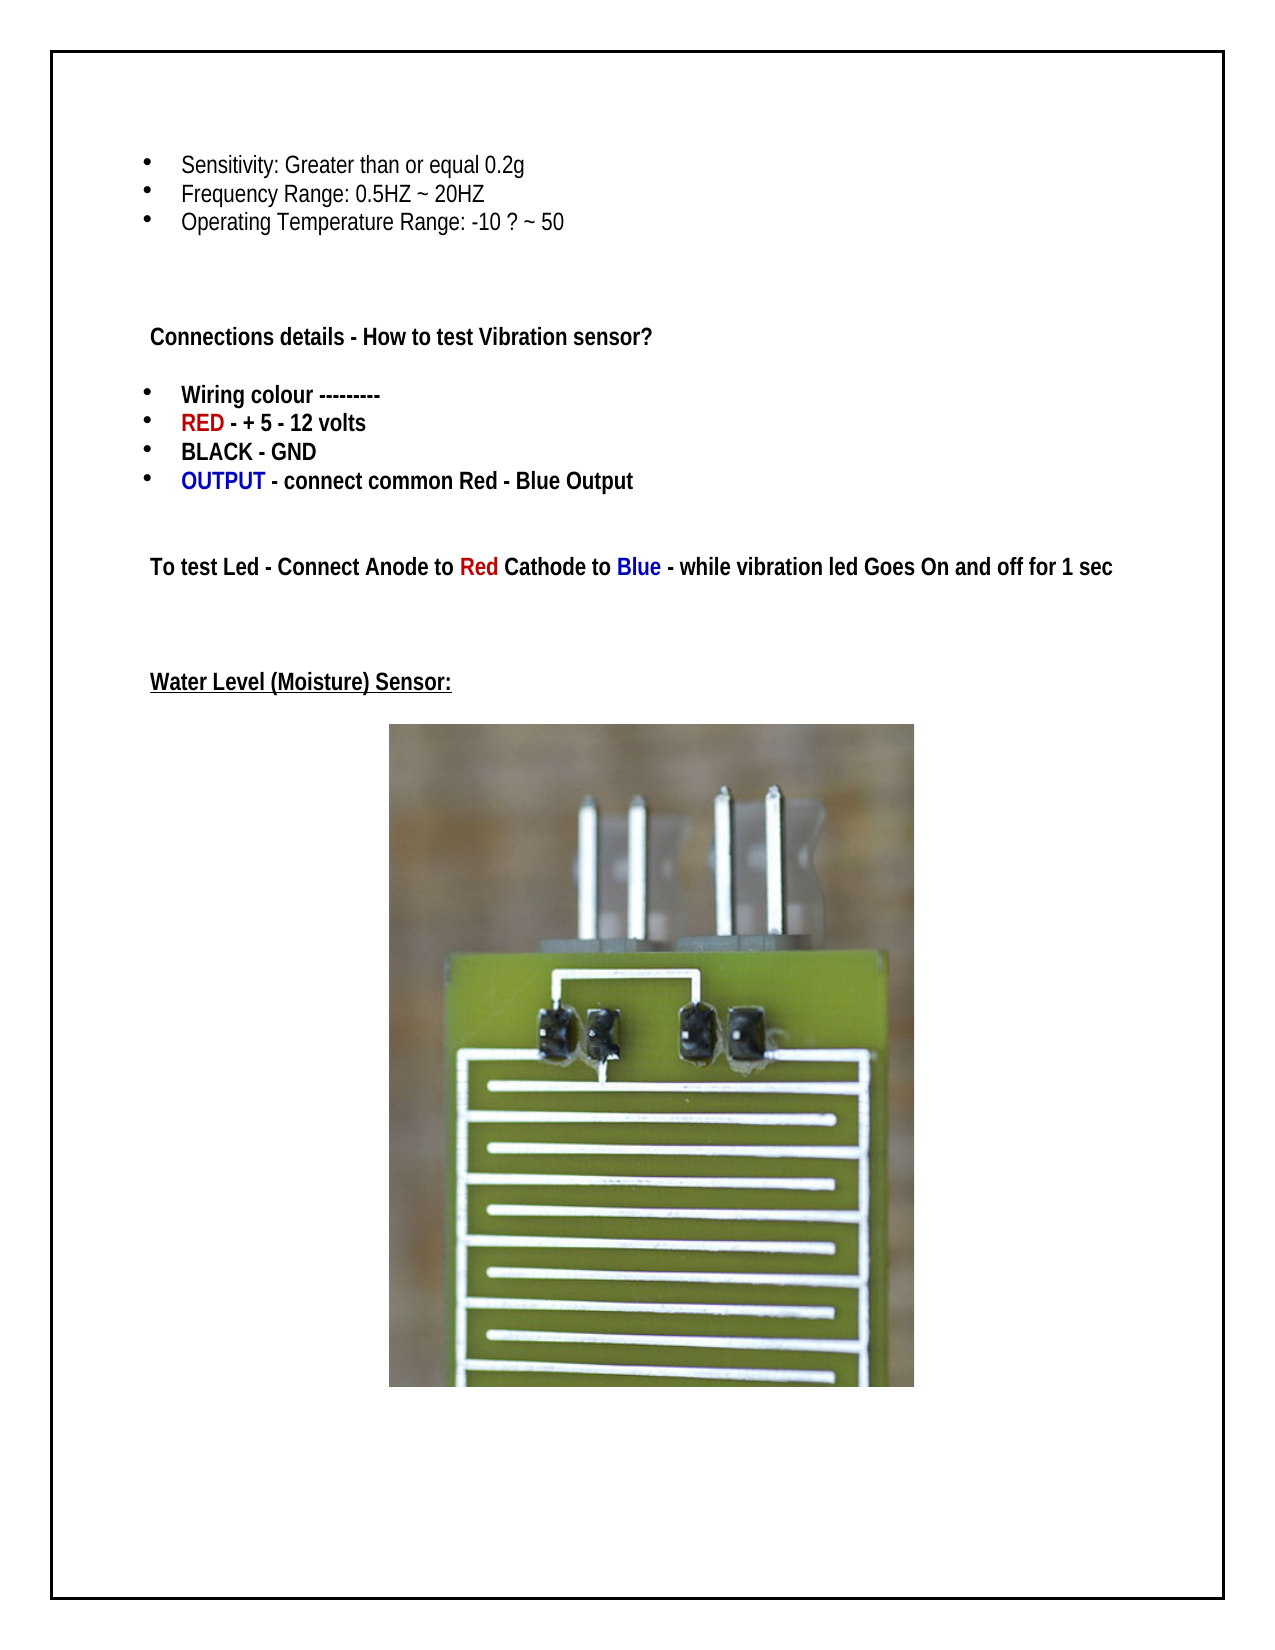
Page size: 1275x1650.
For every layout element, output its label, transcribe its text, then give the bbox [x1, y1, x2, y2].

list OUTPUT - connect common Red - Blue Output [144, 466, 1125, 494]
text To test Led - Connect Anode to Red Cathode to Blue - while vibration led Goes On and off for 1 sec [150, 523, 1125, 581]
picture [389, 724, 915, 1387]
list Sensitivity: Greater than or equal 0.2g [144, 150, 1125, 179]
text Water Level (Moisture) Sensor: [150, 667, 1125, 695]
list Operating Temperature Range: -10 ? ~ 50 [144, 207, 1125, 236]
list BLACK - GND [144, 437, 1125, 466]
list Wiring colour --------- [144, 380, 1125, 408]
list RED - + 5 - 12 volts [144, 408, 1125, 437]
text Connections details - How to test Vibration sensor? [150, 265, 1125, 351]
list Frequency Range: 0.5HZ ~ 20HZ [144, 179, 1125, 207]
